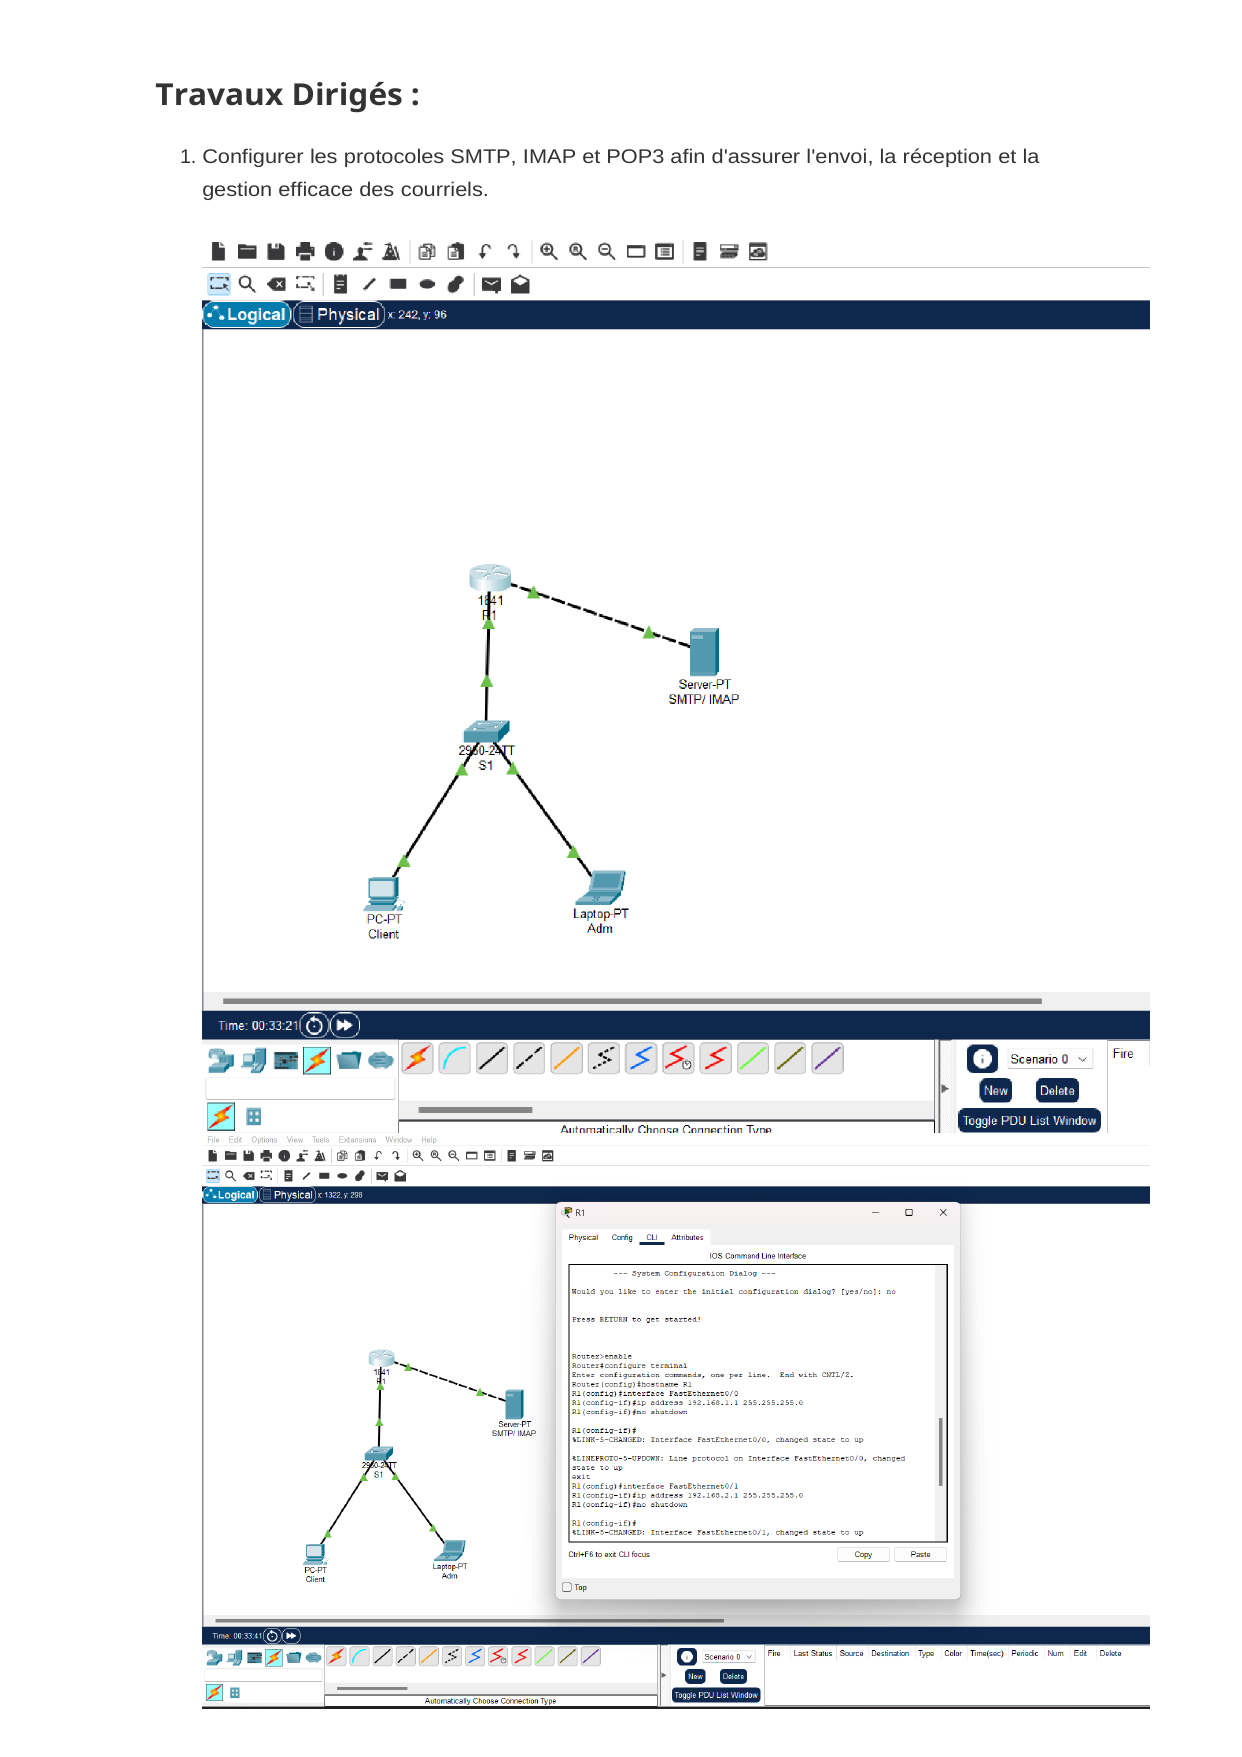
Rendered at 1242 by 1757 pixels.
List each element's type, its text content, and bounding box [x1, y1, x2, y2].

picture [202, 239, 1150, 1709]
list Configurer les protocoles SMTP, IMAP et POP3 afin d'assurer l'envoi, la réception et la gestion efficace des courriels. [180, 145, 1081, 200]
subtitle Travaux Dirigés : [155, 73, 1167, 114]
